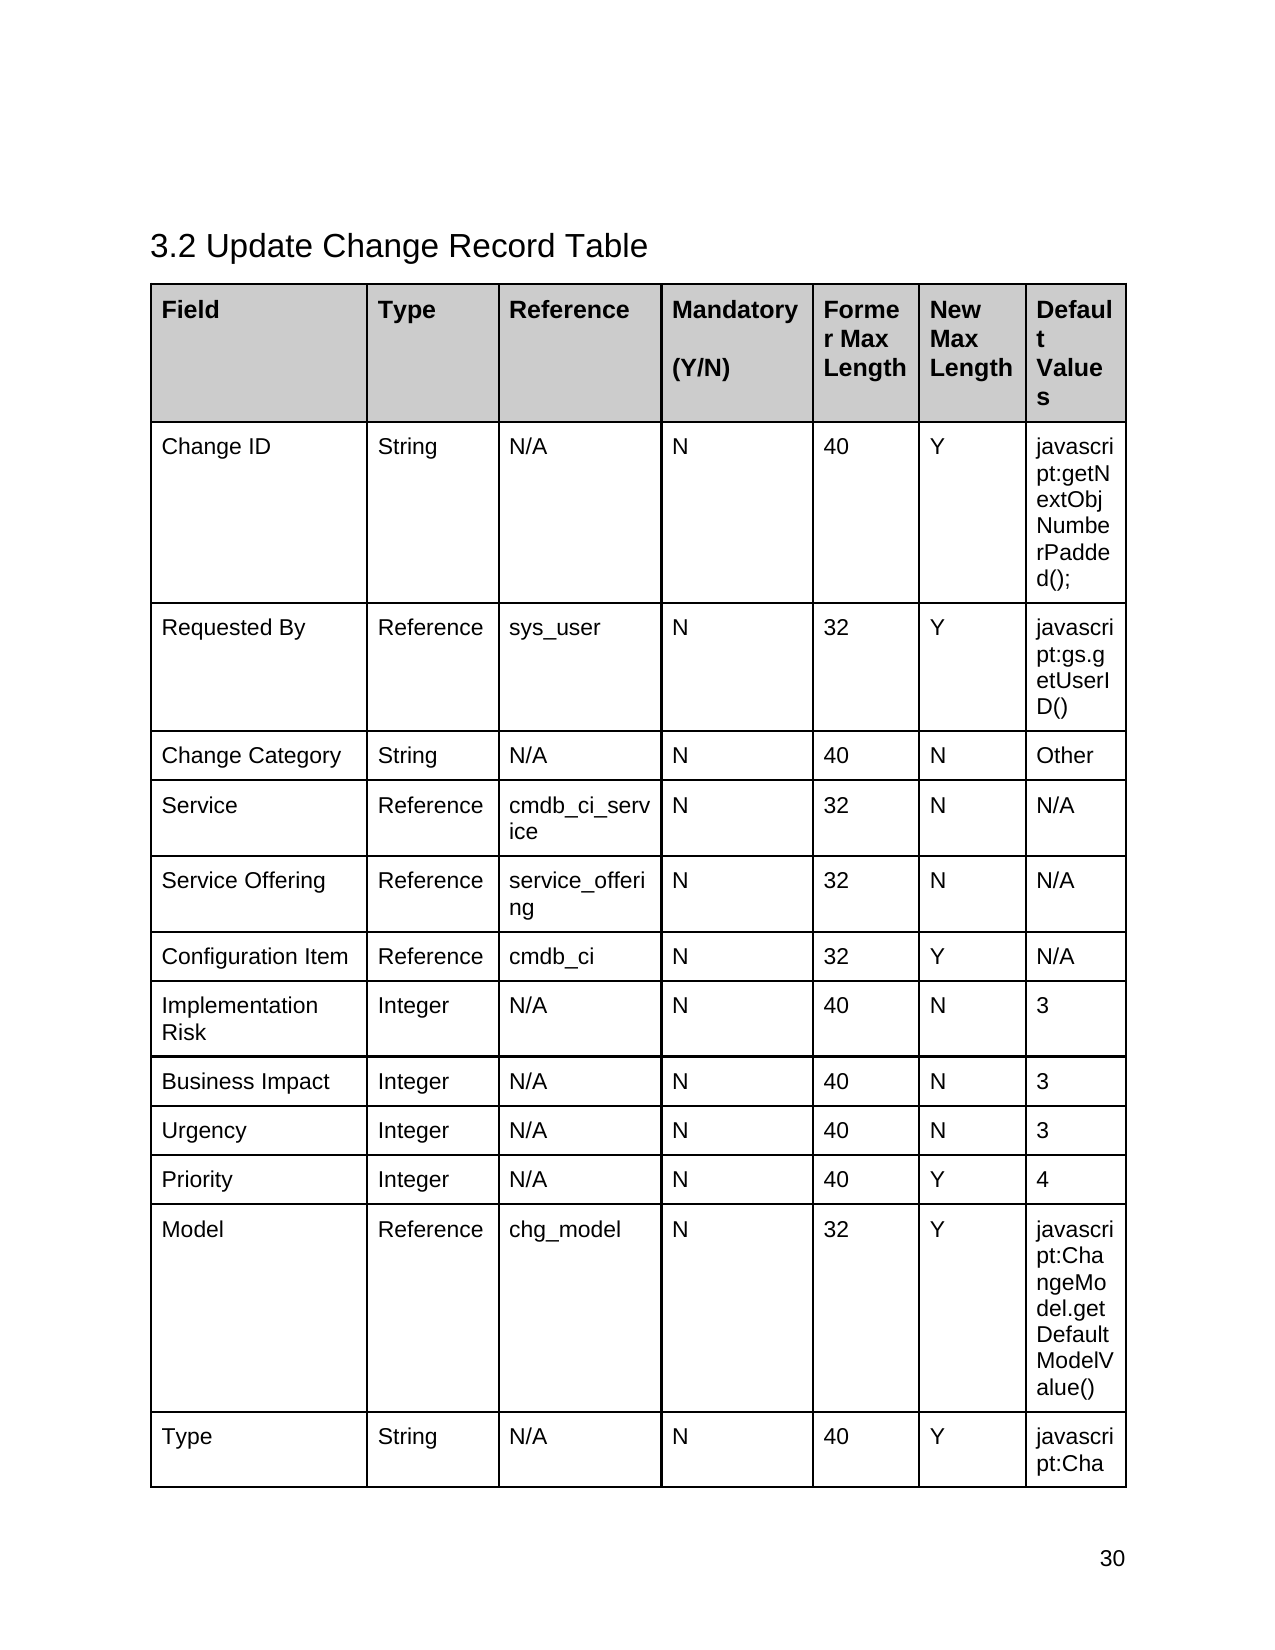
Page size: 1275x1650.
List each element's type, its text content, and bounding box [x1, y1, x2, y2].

table_cell javascript:getNextObjNumberPadded(); [1027, 423, 1125, 602]
table_cell N/A [500, 732, 660, 779]
table_cell 40 [814, 1058, 918, 1105]
table_cell Other [1027, 732, 1125, 779]
table_cell N [663, 933, 812, 980]
table_cell N [920, 781, 1025, 855]
table_cell chg_model [500, 1205, 660, 1411]
table_cell Y [920, 933, 1025, 980]
table_cell 3 [1027, 1058, 1125, 1105]
table_cell N/A [500, 1058, 660, 1105]
table_cell Reference [368, 857, 498, 931]
table_cell N [663, 781, 812, 855]
table_cell Y [920, 1156, 1025, 1203]
table_cell N [663, 1413, 812, 1486]
table_cell Change ID [152, 423, 366, 602]
table_cell Integer [368, 1156, 498, 1203]
table_cell N [920, 1107, 1025, 1154]
table_cell 3 [1027, 982, 1125, 1055]
table_cell Reference [368, 933, 498, 980]
table_cell 40 [814, 1107, 918, 1154]
table_cell Type [152, 1413, 366, 1486]
table_cell Y [920, 423, 1025, 602]
table_header Former Max Length [814, 285, 918, 421]
table_cell javascript:ChangeModel.getDefaultModelValue() [1027, 1205, 1125, 1411]
table_cell Integer [368, 982, 498, 1055]
table_cell N [920, 732, 1025, 779]
table_cell 32 [814, 604, 918, 730]
table_cell String [368, 732, 498, 779]
table_cell Service [152, 781, 366, 855]
table_cell N/A [500, 1156, 660, 1203]
table_cell N [663, 1107, 812, 1154]
table_cell 32 [814, 857, 918, 931]
table_cell N [663, 1058, 812, 1105]
table_cell N [920, 982, 1025, 1055]
table_header Type [368, 285, 498, 421]
table_cell N [663, 982, 812, 1055]
table_cell N/A [1027, 857, 1125, 931]
table_cell Model [152, 1205, 366, 1411]
table_cell N [663, 423, 812, 602]
table_cell 40 [814, 423, 918, 602]
table_cell 32 [814, 933, 918, 980]
table_cell N [920, 1058, 1025, 1105]
table_cell N [920, 857, 1025, 931]
table_cell N [663, 1156, 812, 1203]
table_header Field [152, 285, 366, 421]
table_cell cmdb_ci [500, 933, 660, 980]
table_header Reference [500, 285, 660, 421]
table_cell Implementation Risk [152, 982, 366, 1055]
table_cell 40 [814, 982, 918, 1055]
table_cell N/A [500, 1413, 660, 1486]
table_cell Requested By [152, 604, 366, 730]
table_cell Urgency [152, 1107, 366, 1154]
table_cell service_offering [500, 857, 660, 931]
table_cell N/A [500, 423, 660, 602]
table_cell Reference [368, 1205, 498, 1411]
table_cell Business Impact [152, 1058, 366, 1105]
table_cell 4 [1027, 1156, 1125, 1203]
table_cell cmdb_ci_service [500, 781, 660, 855]
table_header New Max Length [920, 285, 1025, 421]
table_cell N [663, 604, 812, 730]
table_cell Integer [368, 1107, 498, 1154]
table_cell 40 [814, 732, 918, 779]
table_cell N [663, 732, 812, 779]
table_cell N/A [500, 1107, 660, 1154]
table_cell Reference [368, 781, 498, 855]
table_cell sys_user [500, 604, 660, 730]
table_cell Y [920, 604, 1025, 730]
table_cell Service Offering [152, 857, 366, 931]
table_cell 3 [1027, 1107, 1125, 1154]
table_cell 40 [814, 1156, 918, 1203]
table_cell String [368, 423, 498, 602]
table_cell Reference [368, 604, 498, 730]
table_cell Y [920, 1413, 1025, 1486]
table_cell Integer [368, 1058, 498, 1105]
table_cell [1027, 1413, 1125, 1486]
table_cell N/A [1027, 933, 1125, 980]
table_cell 32 [814, 1205, 918, 1411]
table_cell Y [920, 1205, 1025, 1411]
subtitle 3.2 Update Change Record Table [150, 226, 1125, 264]
table_cell Configuration Item [152, 933, 366, 980]
table_cell javascript:gs.getUserID() [1027, 604, 1125, 730]
table_header Default Values [1027, 285, 1125, 421]
table_cell N/A [1027, 781, 1125, 855]
table_cell N [663, 1205, 812, 1411]
table_cell 40 [814, 1413, 918, 1486]
table_cell Priority [152, 1156, 366, 1203]
table_cell N [663, 857, 812, 931]
table_cell 32 [814, 781, 918, 855]
table_cell N/A [500, 982, 660, 1055]
table_cell String [368, 1413, 498, 1486]
table_header Mandatory (Y/N) [663, 285, 812, 421]
table_cell Change Category [152, 732, 366, 779]
